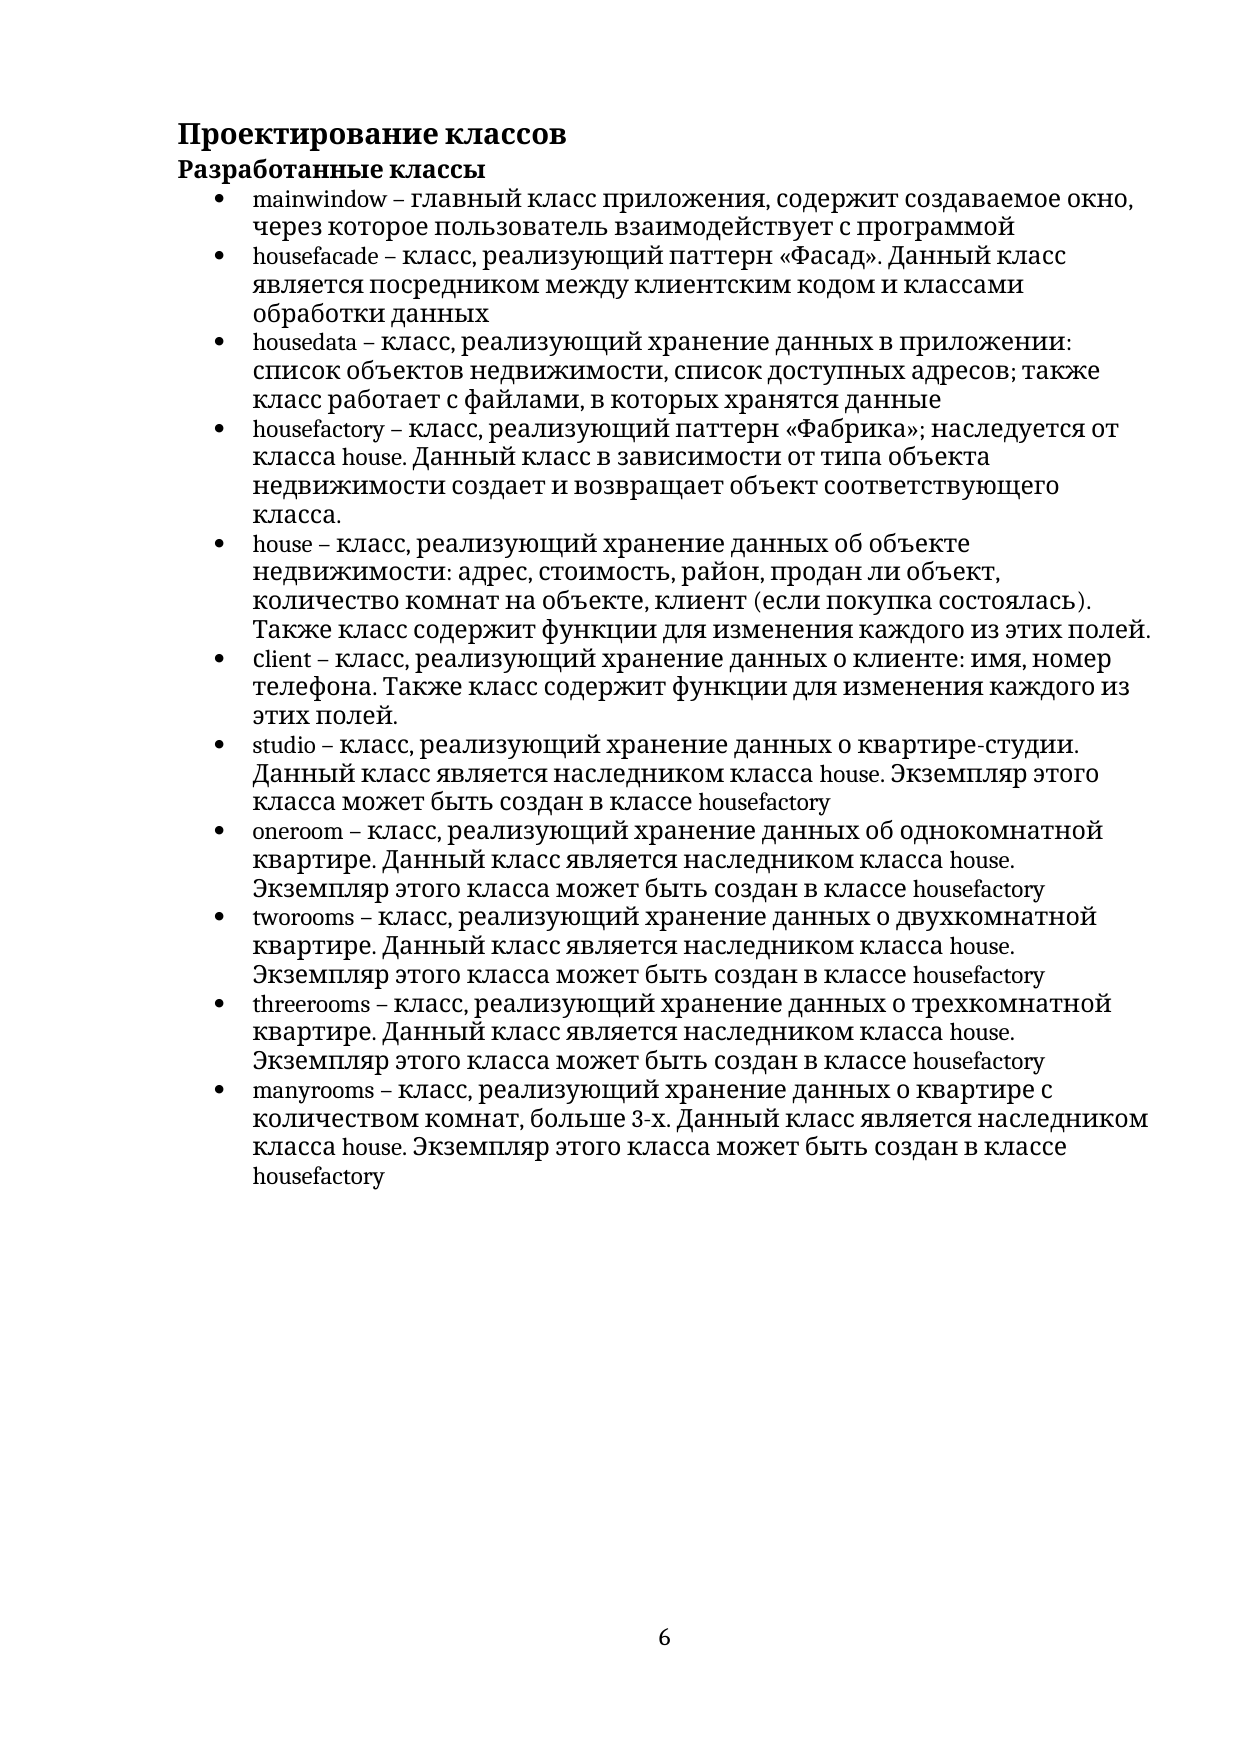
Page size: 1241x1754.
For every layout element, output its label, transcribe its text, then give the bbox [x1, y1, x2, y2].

subtitle Разработанные классы [177, 156, 1152, 184]
list threerooms – класс, реализующий хранение данных о трехкомнатной квартире. Данный класс является наследником класса house. Экземпляр этого класса может быть создан в классе housefactory [215, 989, 1152, 1076]
list studio – класс, реализующий хранение данных о квартире-студии. Данный класс является наследником класса house. Экземпляр этого класса может быть создан в классе housefactory [215, 731, 1152, 817]
list mainwindow – главный класс приложения, содержит создаваемое окно, через которое пользователь взаимодействует с программой [215, 184, 1152, 242]
list oneroom – класс, реализующий хранение данных об однокомнатной квартире. Данный класс является наследником класса house. Экземпляр этого класса может быть создан в классе housefactory [215, 817, 1152, 903]
list housefacade – класс, реализующий паттерн «Фасад». Данный класс является посредником между клиентским кодом и классами обработки данных [215, 242, 1152, 328]
list manyrooms – класс, реализующий хранение данных о квартире с количеством комнат, больше 3-х. Данный класс является наследником класса house. Экземпляр этого класса может быть создан в классе housefactory [215, 1076, 1152, 1191]
list housefactory – класс, реализующий паттерн «Фабрика»; наследуется от класса house. Данный класс в зависимости от типа объекта недвижимости создает и возвращает объект соответствующего класса. [215, 414, 1152, 529]
list housedata – класс, реализующий хранение данных в приложении: список объектов недвижимости, список доступных адресов; также класс работает с файлами, в которых хранятся данные [215, 328, 1152, 414]
list сlient – класс, реализующий хранение данных о клиенте: имя, номер телефона. Также класс содержит функции для изменения каждого из этих полей. [215, 644, 1152, 731]
list tworooms – класс, реализующий хранение данных о двухкомнатной квартире. Данный класс является наследником класса house. Экземпляр этого класса может быть создан в классе housefactory [215, 903, 1152, 989]
list house – класс, реализующий хранение данных об объекте недвижимости: адрес, стоимость, район, продан ли объект, количество комнат на объекте, клиент (если покупка состоялась). Также класс содержит функции для изменения каждого из этих полей. [215, 529, 1152, 644]
text Проектирование классов [177, 118, 1152, 152]
